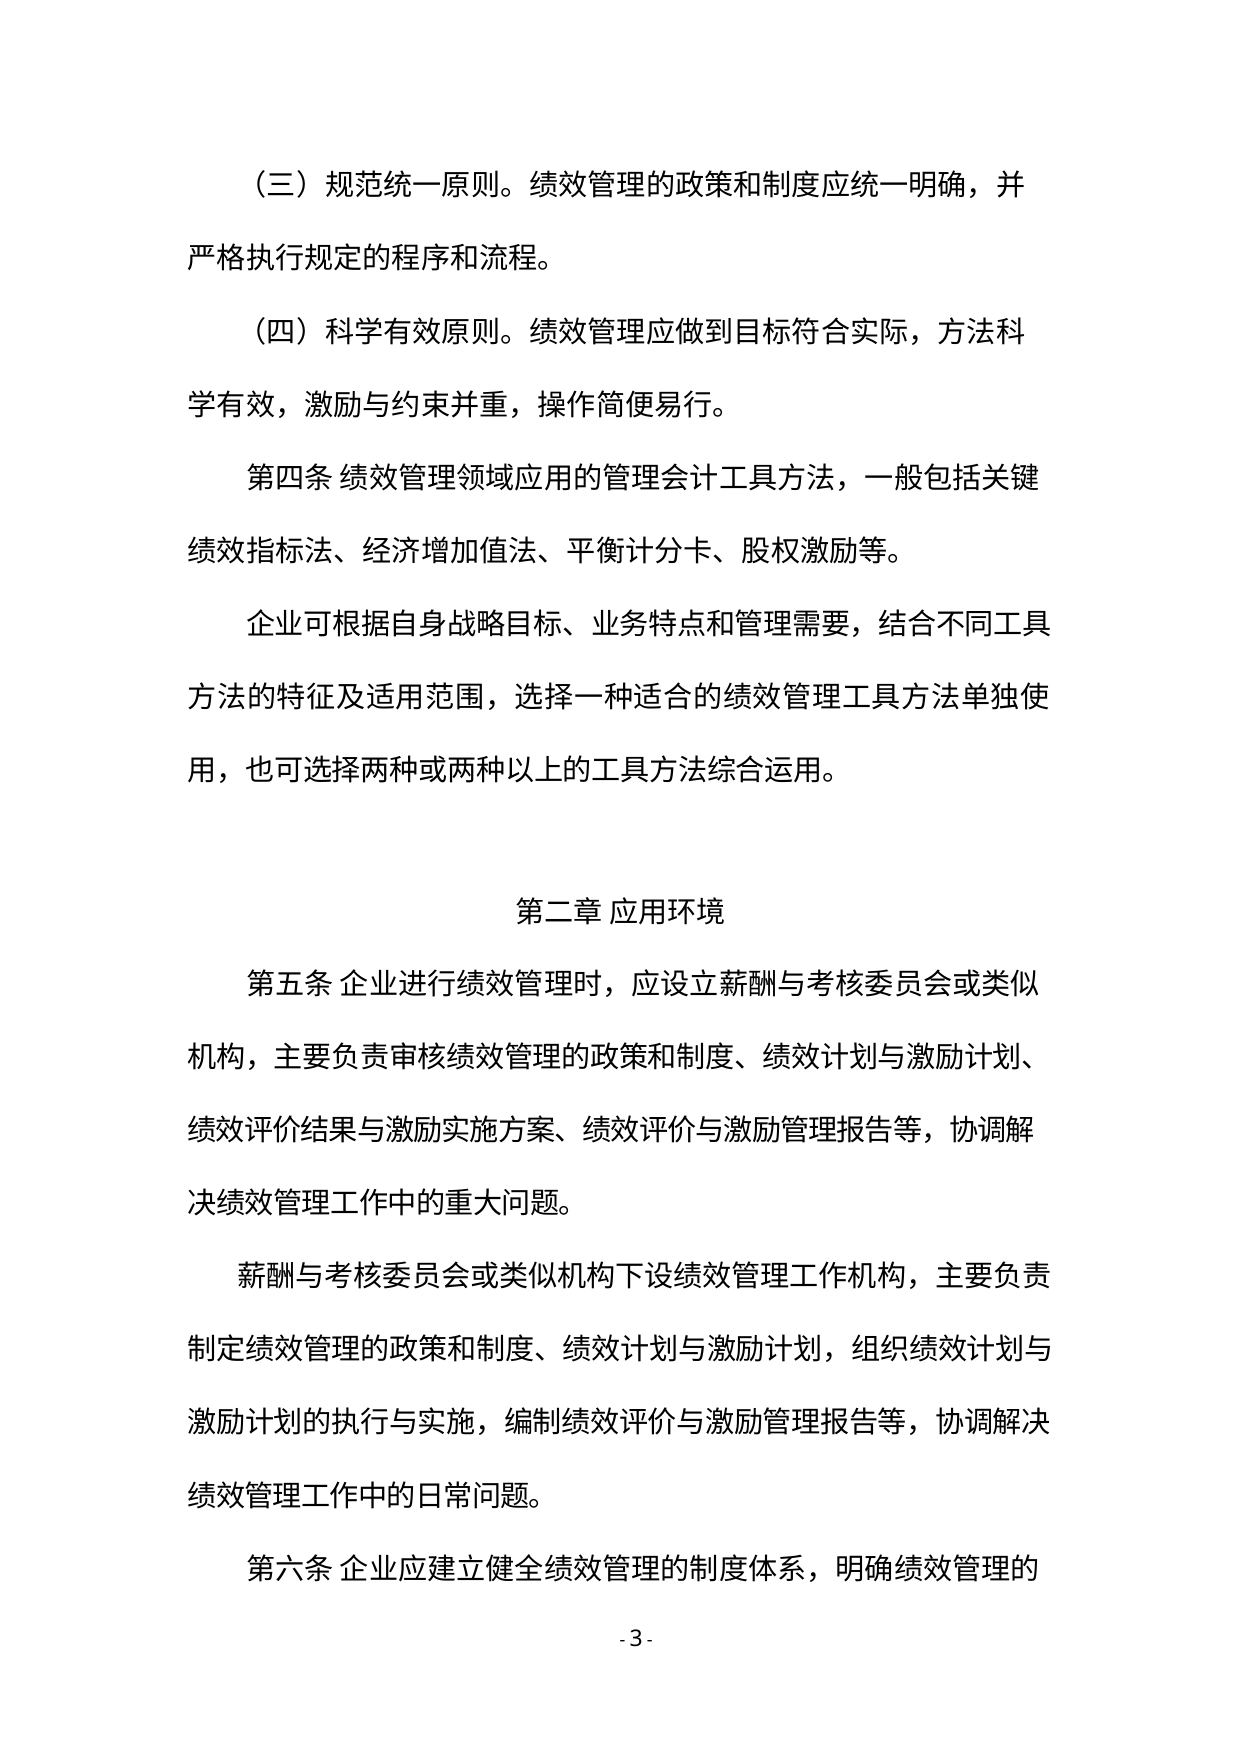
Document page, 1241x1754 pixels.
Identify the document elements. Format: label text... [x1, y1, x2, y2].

text 第四条 绩效管理领域应用的管理会计工具方法，一般包括关键绩效指标法、经济增加值法、平衡计分卡、股权激励等。 [187, 454, 1053, 570]
text 第五条 企业进行绩效管理时，应设立薪酬与考核委员会或类似机构，主要负责审核绩效管理的政策和制度、绩效计划与激励计划、绩效评价结果与激励实施方案、绩效评价与激励管理报告等，协调解决绩效管理工作中的重大问题。 [187, 960, 1063, 1222]
text （三）规范统一原则。绩效管理的政策和制度应统一明确，并严格执行规定的程序和流程。 [187, 162, 1052, 277]
text 企业可根据自身战略目标、业务特点和管理需要，结合不同工具方法的特征及适用范围，选择一种适合的绩效管理工具方法单独使用，也可选择两种或两种以上的工具方法综合运用。 [187, 601, 1053, 789]
text 第二章 应用环境 [280, 888, 961, 931]
text （四）科学有效原则。绩效管理应做到目标符合实际，方法科学有效，激励与约束并重，操作简便易行。 [187, 308, 1051, 423]
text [187, 1545, 1053, 1588]
text 薪酬与考核委员会或类似机构下设绩效管理工作机构，主要负责制定绩效管理的政策和制度、绩效计划与激励计划，组织绩效计划与激励计划的执行与实施，编制绩效评价与激励管理报告等，协调解决绩效管理工作中的日常问题。 [187, 1253, 1053, 1514]
